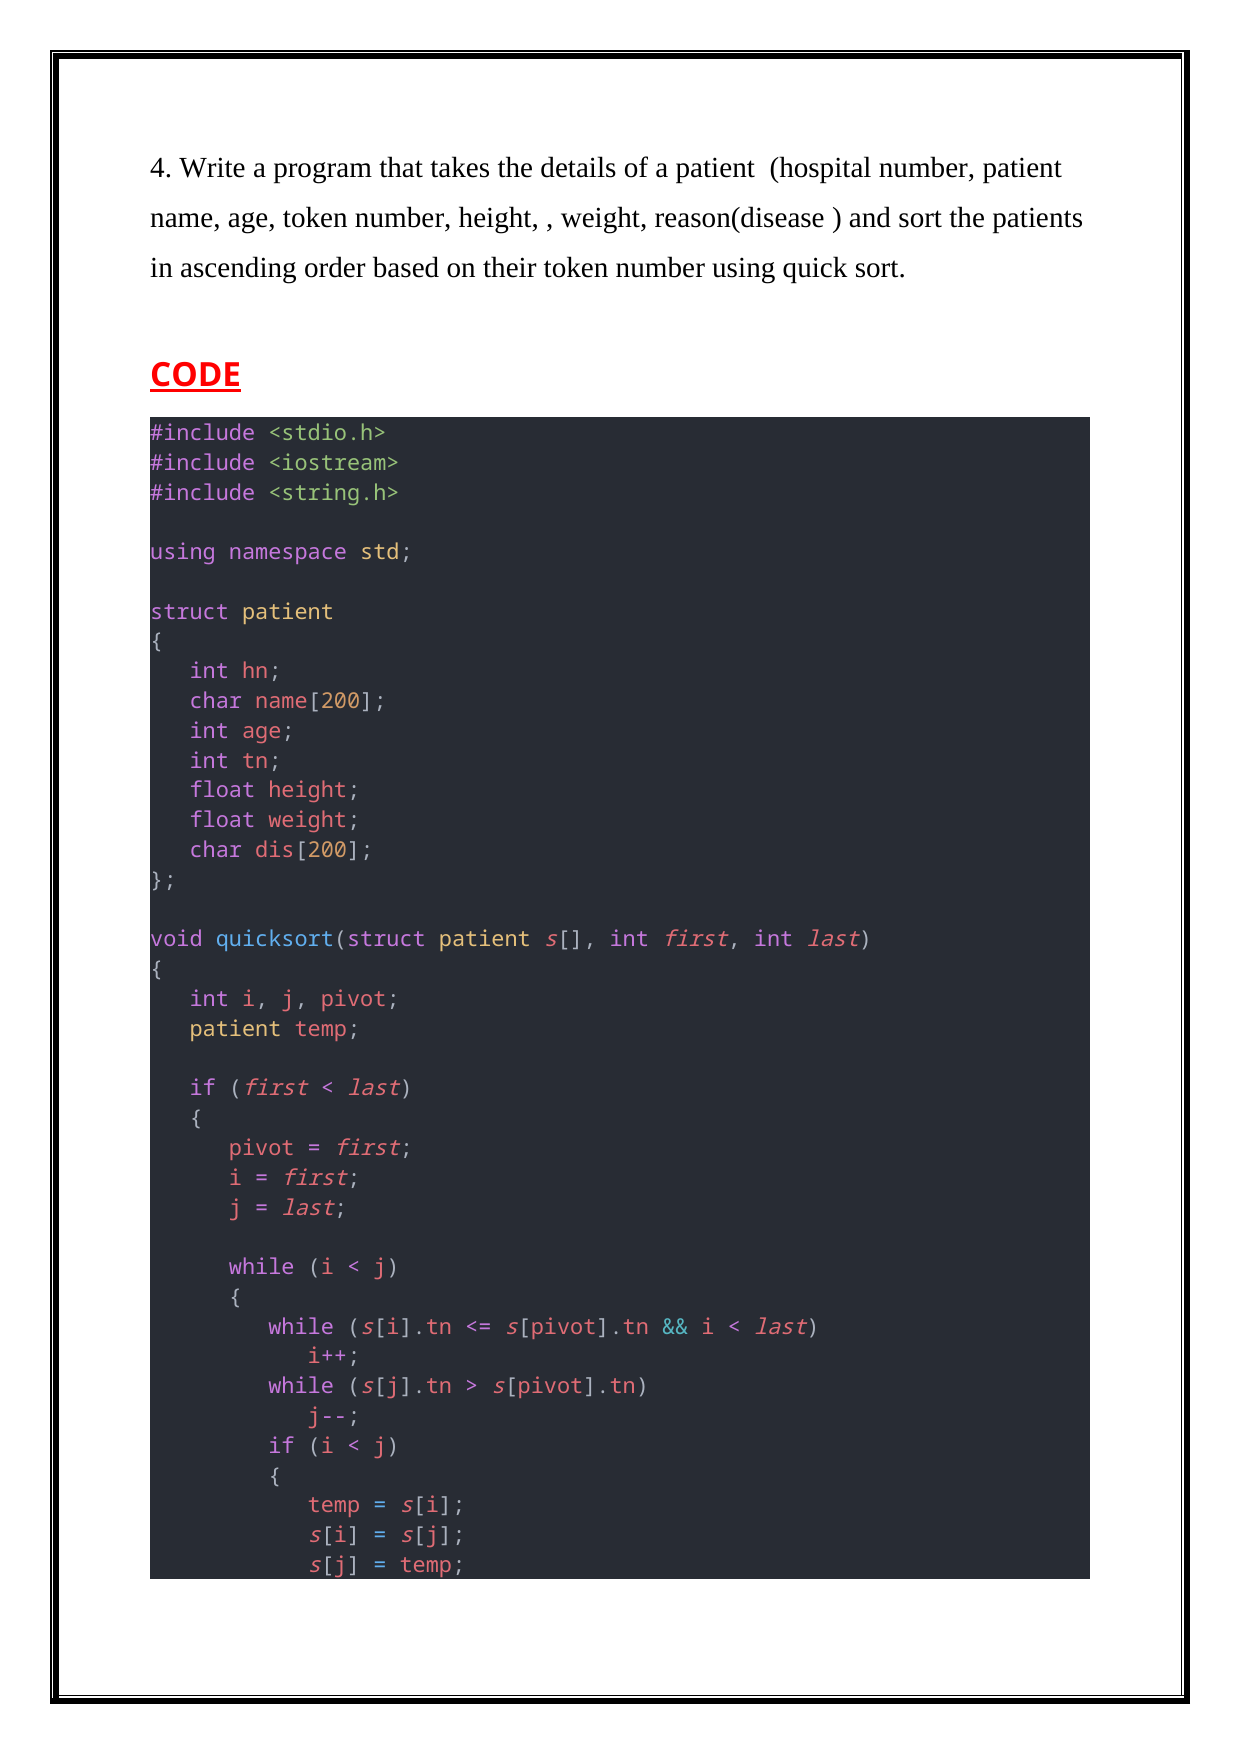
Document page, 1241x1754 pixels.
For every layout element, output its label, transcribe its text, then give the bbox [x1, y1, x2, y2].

text if (i < j) [150, 1430, 1090, 1459]
text temp = s[i]; [150, 1489, 1090, 1519]
text #include <string.h> [150, 476, 1090, 506]
text int i, j, pivot; [150, 983, 1090, 1013]
text while (i < j) [150, 1251, 1090, 1281]
text void quicksort(struct patient s[], int first, int last) [150, 923, 1090, 953]
text i = first; [150, 1162, 1090, 1191]
text { [150, 953, 1090, 983]
text CODE [150, 351, 1090, 397]
text while (s[i].tn <= s[pivot].tn && i < last) [150, 1311, 1090, 1340]
text { [150, 1281, 1090, 1311]
text int age; [150, 715, 1090, 744]
text s[j] = temp; [150, 1549, 1090, 1579]
text float weight; [150, 804, 1090, 834]
text char dis[200]; [150, 834, 1090, 864]
text char name[200]; [150, 685, 1090, 715]
text while (s[j].tn > s[pivot].tn) [150, 1370, 1090, 1400]
text s[i] = s[j]; [150, 1519, 1090, 1549]
text { [150, 625, 1090, 655]
text struct patient [150, 596, 1090, 625]
text patient temp; [150, 1013, 1090, 1042]
text using namespace std; [150, 536, 1090, 566]
text j--; [150, 1400, 1090, 1430]
text int hn; [150, 655, 1090, 685]
text pivot = first; [150, 1132, 1090, 1162]
text j = last; [150, 1191, 1090, 1221]
text float height; [150, 774, 1090, 804]
text { [150, 1102, 1090, 1132]
text if (first < last) [150, 1072, 1090, 1102]
list 4. Write a program that takes the details of a patient (hospital number, patient name, age, token number, height, , weight, reason(disease ) and sort the patients in ascending order based on their token number using quick sort. [150, 150, 1090, 284]
text #include <iostream> [150, 447, 1090, 476]
text #include <stdio.h> [150, 417, 1090, 447]
text int tn; [150, 744, 1090, 774]
text }; [150, 864, 1090, 893]
text { [150, 1459, 1090, 1489]
text i++; [150, 1340, 1090, 1370]
